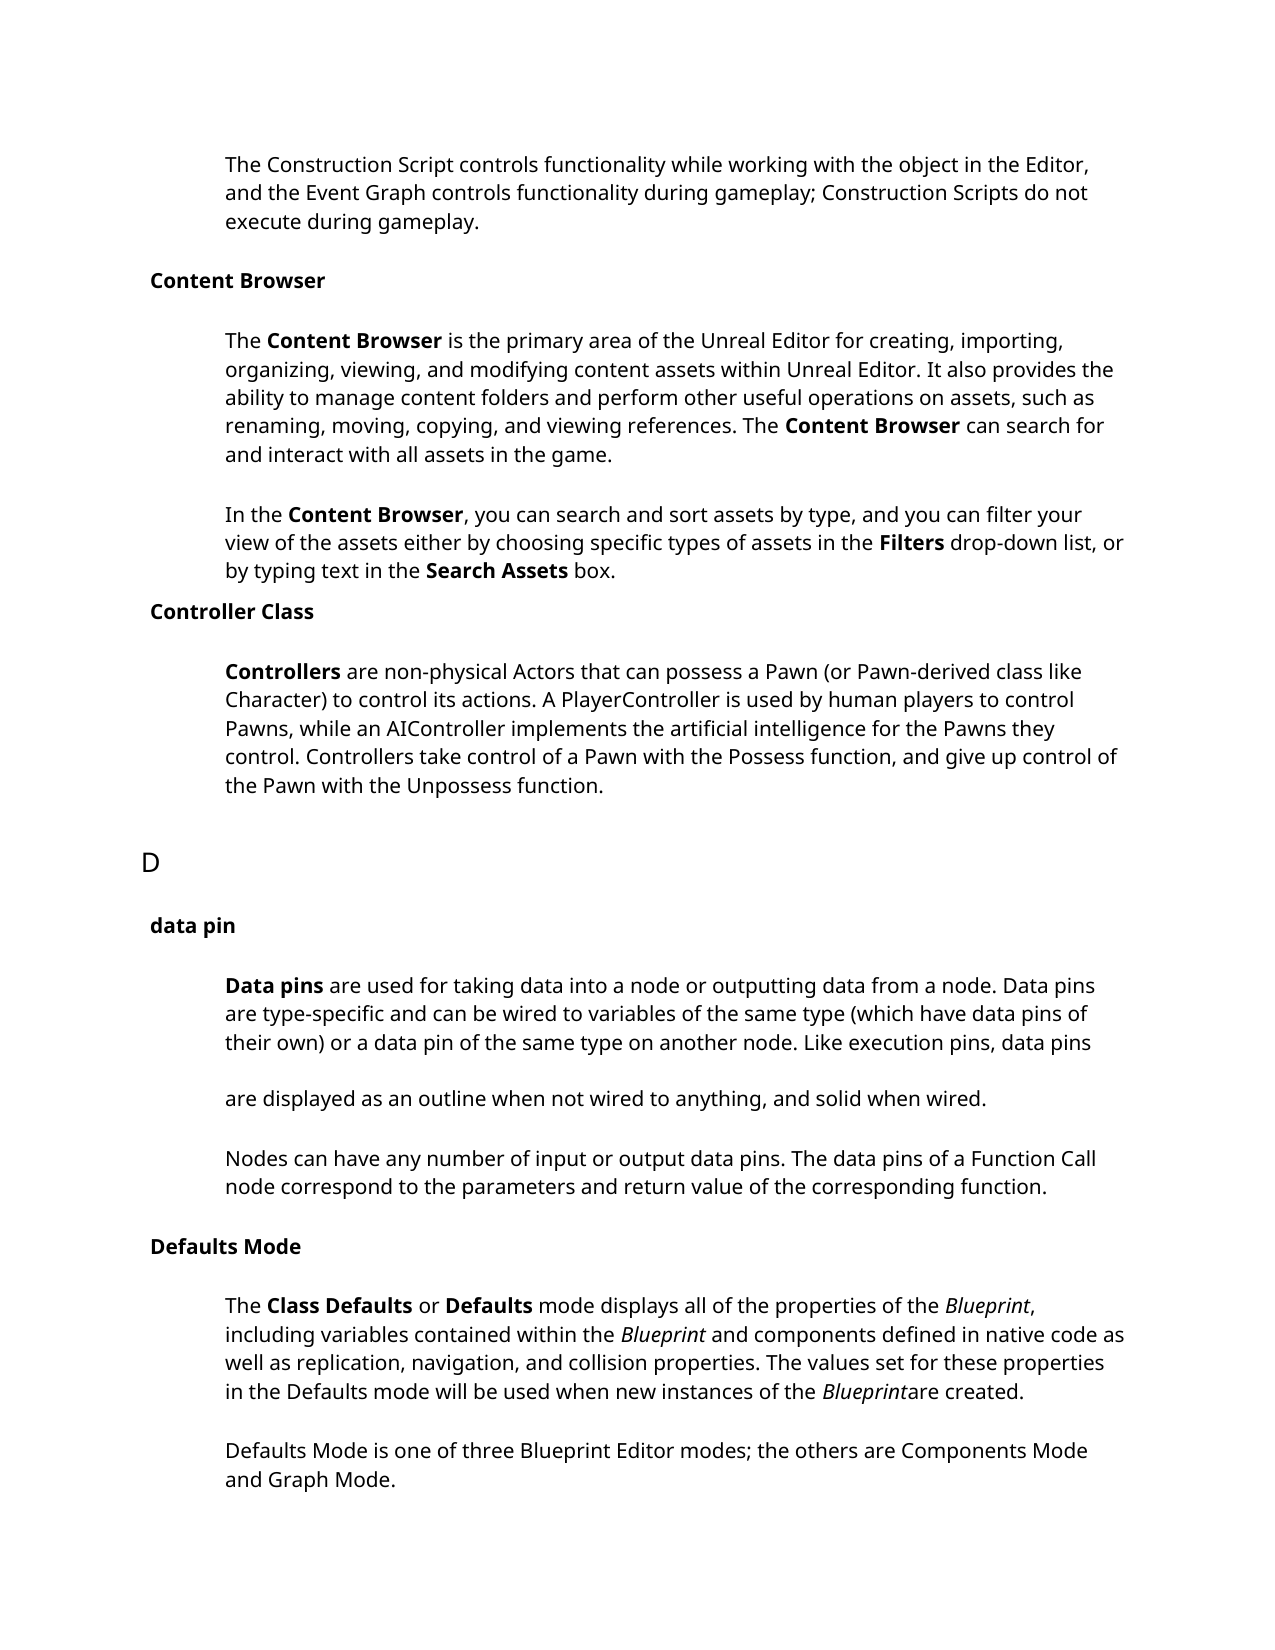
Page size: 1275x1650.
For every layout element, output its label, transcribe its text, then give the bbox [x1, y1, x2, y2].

text The Class Defaults or Defaults mode displays all of the properties of the Blueprint, including variables contained within the Blueprint and components defined in native code as well as replication, navigation, and collision properties. The values set for these properties in the Defaults mode will be used when new instances of the Blueprintare created. [225, 1292, 1125, 1405]
text Data pins are used for taking data into a node or outputting data from a node. Data pins are type-specific and can be wired to variables of the same type (which have data pins of their own) or a data pin of the same type on another node. Like execution pins, data pins are displayed as an outline when not wired to anything, and solid when wired. [225, 971, 1125, 1112]
text Controller Class [150, 597, 1125, 626]
text The Construction Script controls functionality while working with the object in the Editor, and the Event Graph controls functionality during gameplay; Construction Scripts do not execute during gameplay. [225, 150, 1125, 235]
text Content Browser [150, 267, 1125, 295]
text Nodes can have any number of input or output data pins. The data pins of a Function Call node correspond to the parameters and return value of the corresponding function. [225, 1144, 1125, 1201]
text In the Content Browser, you can search and sort assets by type, and you can filter your view of the assets either by choosing specific types of assets in the Filters drop-down list, or by typing text in the Search Assets box. [225, 500, 1125, 585]
text Defaults Mode is one of three Blueprint Editor modes; the others are Components Mode and Graph Mode. [225, 1437, 1125, 1493]
subtitle D [141, 843, 1134, 880]
text data pin [150, 911, 1125, 940]
text Defaults Mode [150, 1232, 1125, 1260]
text Controllers are non-physical Actors that can possess a Pawn (or Pawn-derived class like Character) to control its actions. A PlayerController is used by human players to control Pawns, while an AIController implements the artificial intelligence for the Pawns they control. Controllers take control of a Pawn with the Possess function, and give up control of the Pawn with the Unpossess function. [225, 657, 1125, 799]
text The Content Browser is the primary area of the Unreal Editor for creating, importing, organizing, viewing, and modifying content assets within Unreal Editor. It also provides the ability to manage content folders and perform other useful operations on assets, such as renaming, moving, copying, and viewing references. The Content Browser can search for and interact with all assets in the game. [225, 326, 1125, 468]
